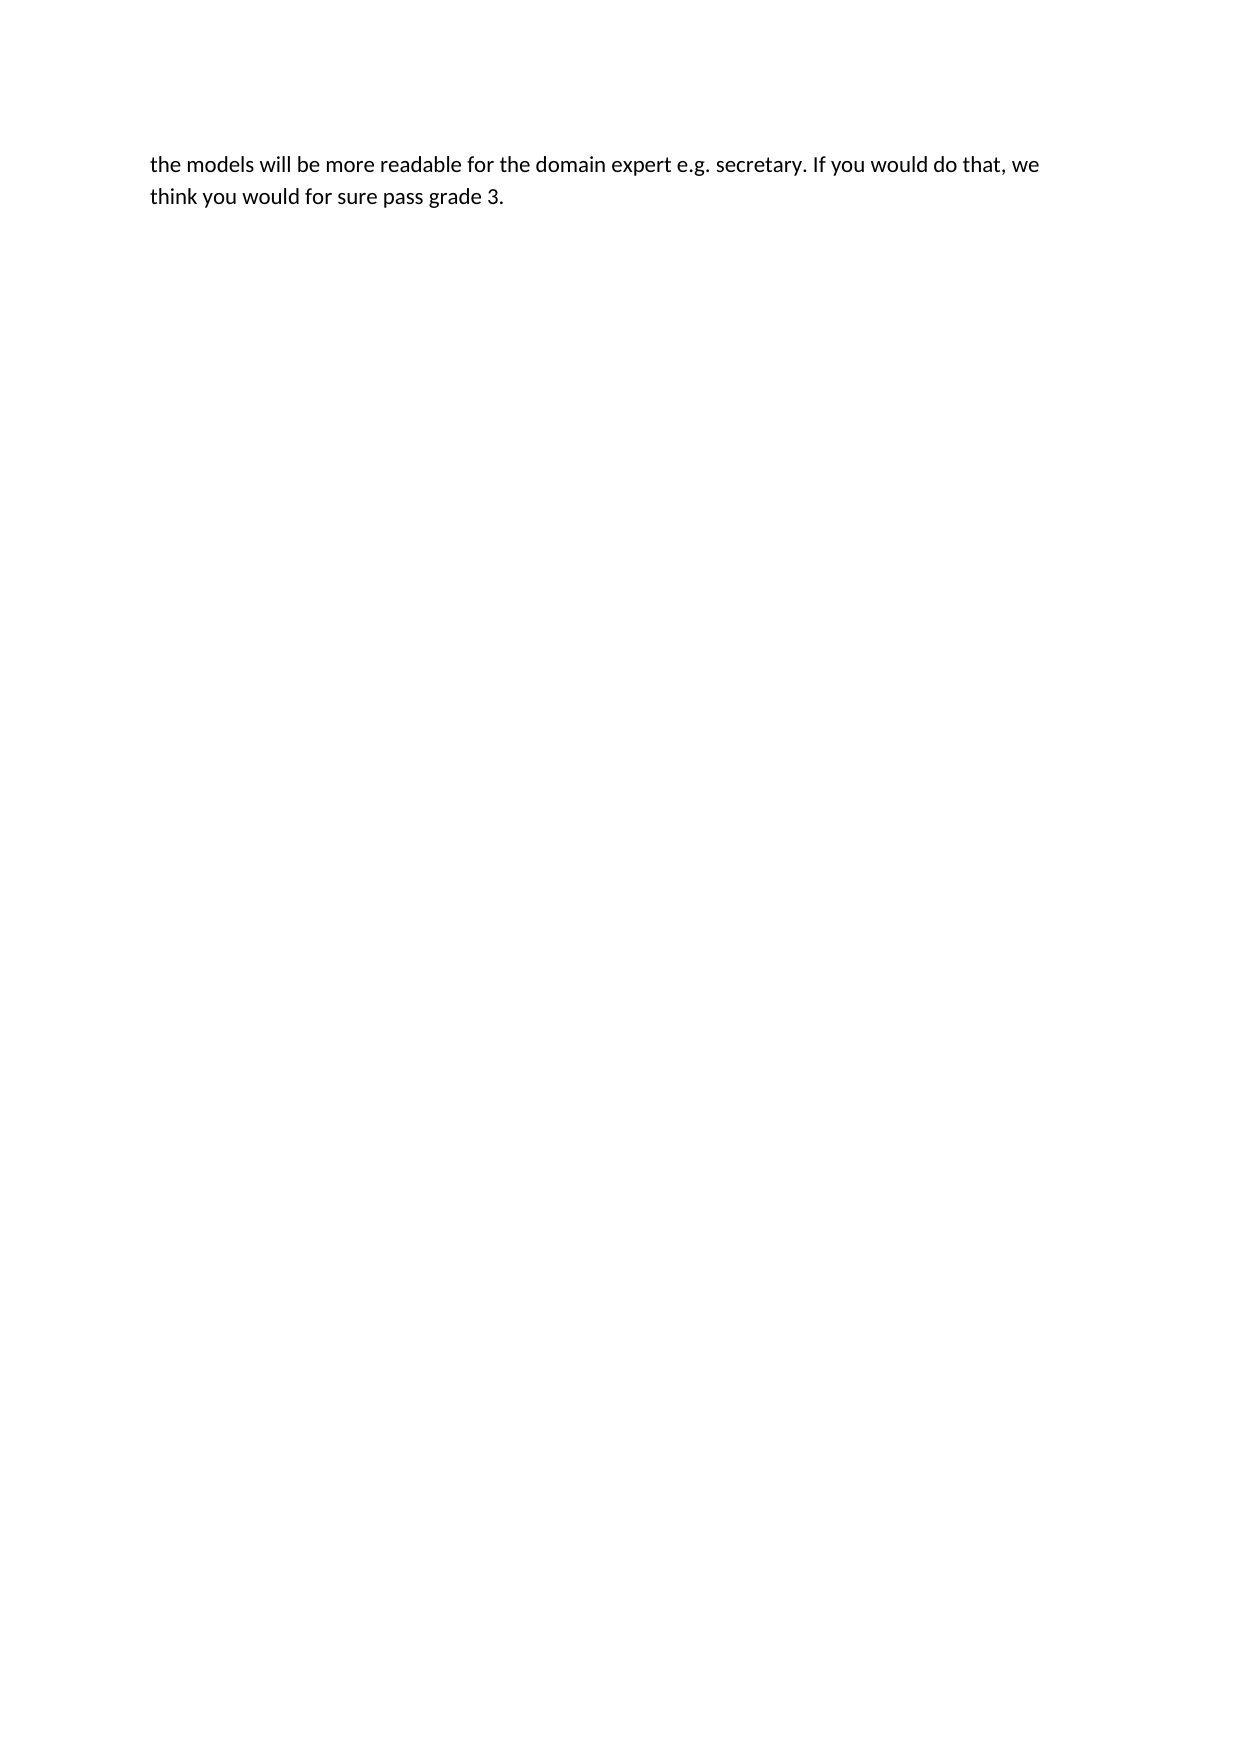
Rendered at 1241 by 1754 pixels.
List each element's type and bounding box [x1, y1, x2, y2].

text [150, 150, 1090, 210]
